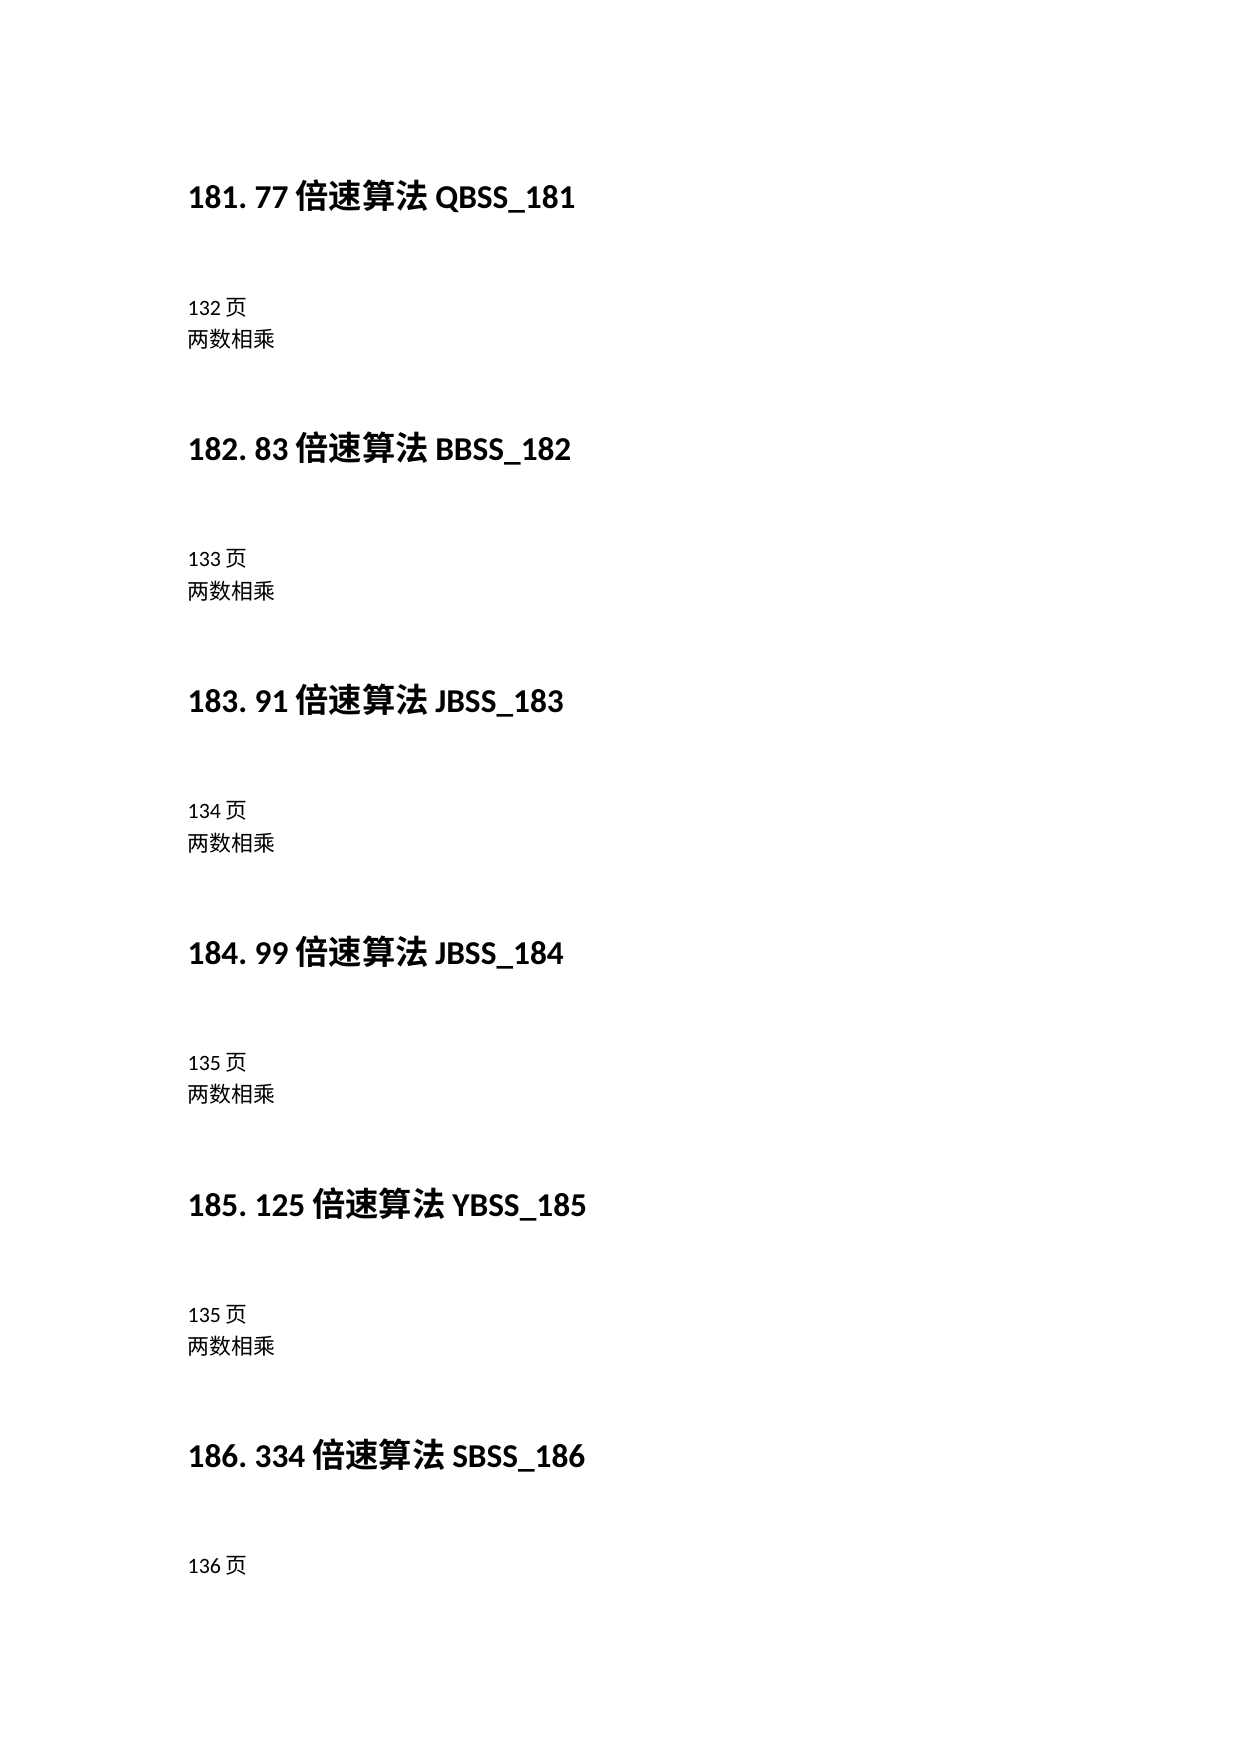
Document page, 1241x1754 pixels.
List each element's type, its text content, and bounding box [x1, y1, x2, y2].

text 135页 [187, 1296, 1053, 1329]
text 两数相乘 [187, 322, 1053, 354]
text 两数相乘 [187, 1329, 1053, 1361]
text 136页 [187, 1548, 1053, 1581]
subtitle 186. 334倍速算法SBSS_186 [187, 1421, 1053, 1486]
subtitle 182. 83倍速算法BBSS_182 [187, 414, 1053, 479]
text 134页 [187, 793, 1053, 825]
text 133页 [187, 541, 1053, 573]
text 两数相乘 [187, 1077, 1053, 1109]
subtitle 181. 77倍速算法QBSS_181 [187, 162, 1053, 227]
subtitle 184. 99倍速算法JBSS_184 [187, 917, 1053, 982]
subtitle 183. 91倍速算法JBSS_183 [187, 666, 1053, 731]
text 两数相乘 [187, 825, 1053, 858]
subtitle 185. 125倍速算法YBSS_185 [187, 1169, 1053, 1234]
text 两数相乘 [187, 573, 1053, 606]
text 135页 [187, 1044, 1053, 1077]
text 132页 [187, 289, 1053, 322]
